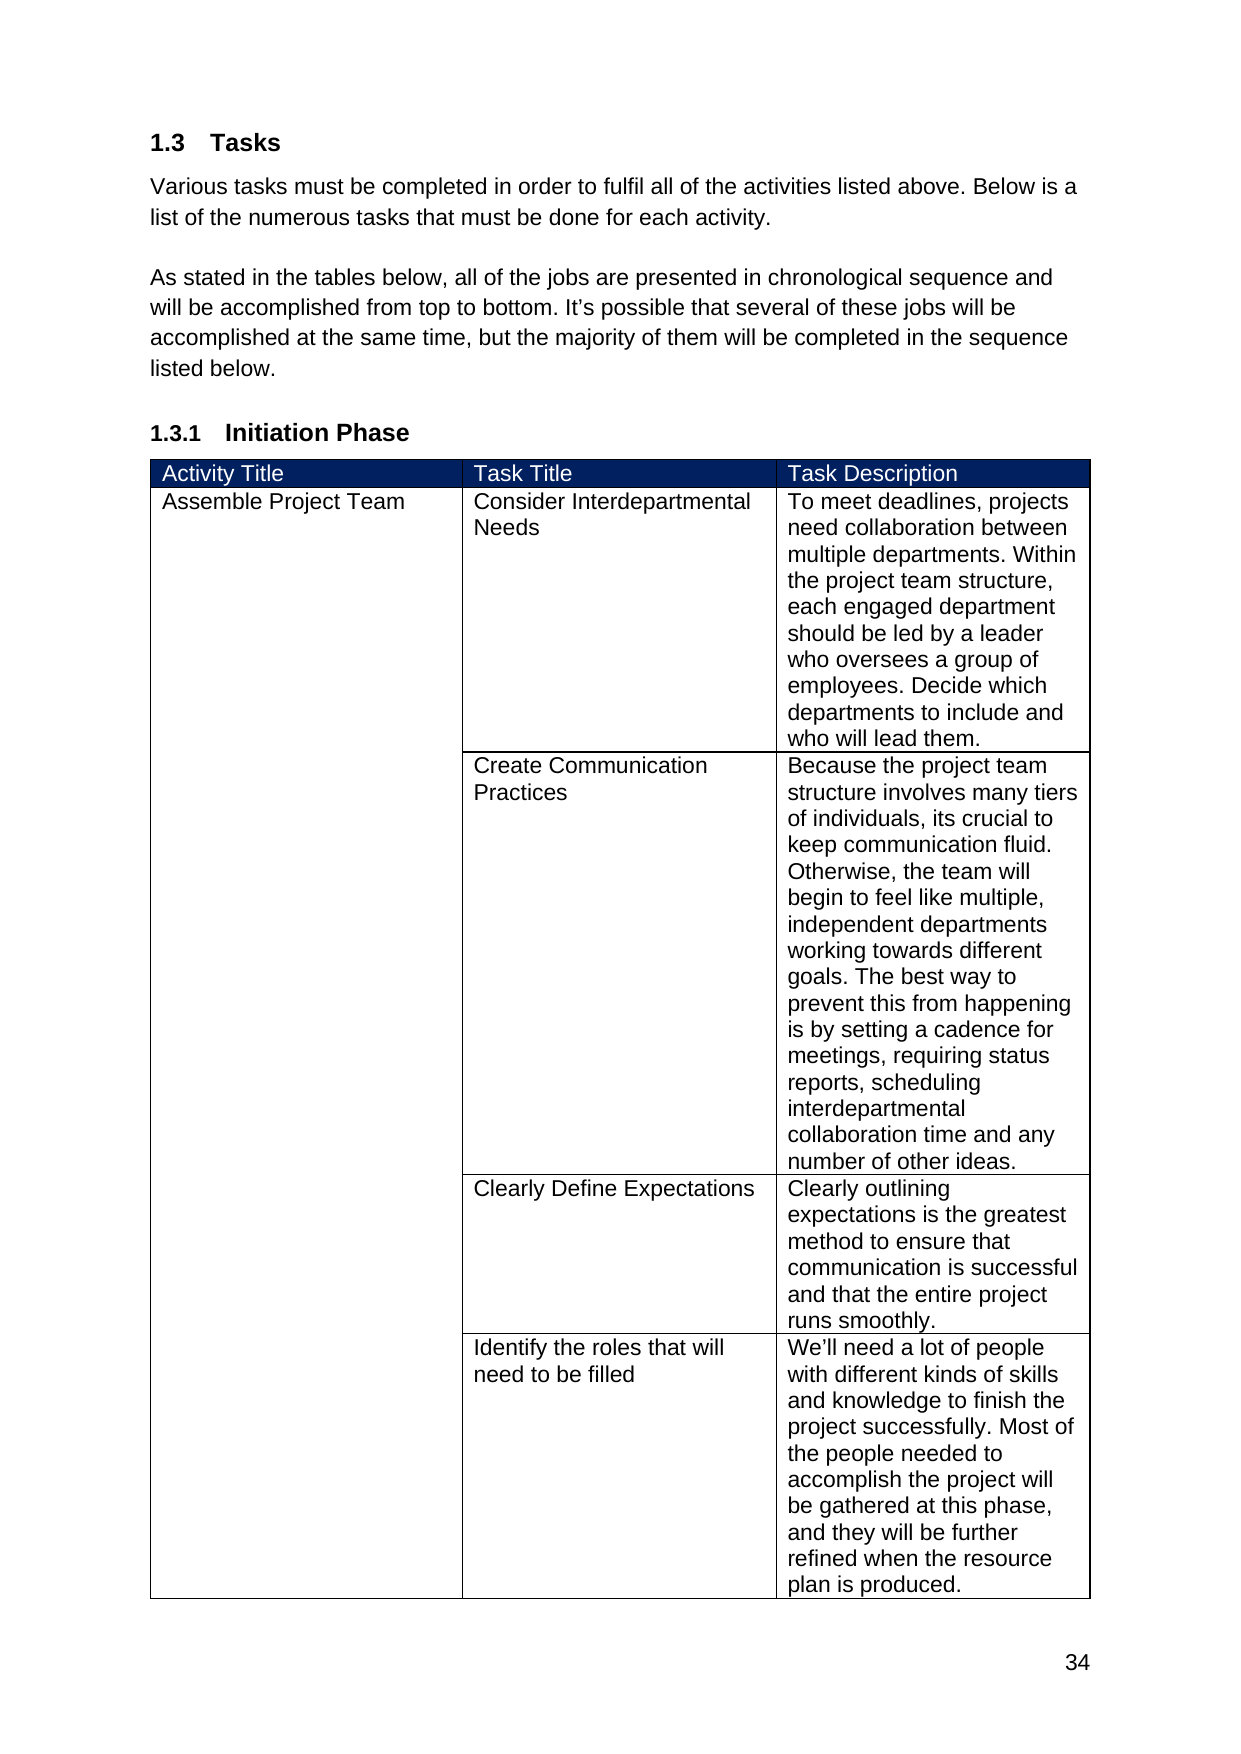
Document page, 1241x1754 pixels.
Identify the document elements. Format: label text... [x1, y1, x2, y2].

table_header Task Title [463, 460, 776, 487]
table_cell Because the project team structure involves many tiers of individuals, its crucial to keep communication fluid. Otherwise, the team will begin to feel like multiple, independent departments working towards different goals. The best way to prevent this from happening is by setting a cadence for meetings, requiring status reports, scheduling interdepartmental collaboration time and any number of other ideas. [777, 753, 1089, 1174]
subtitle Tasks [150, 128, 1090, 156]
table_cell Identify the roles that will need to be filled [463, 1334, 776, 1598]
table_cell Consider Interdepartmental Needs [463, 488, 776, 751]
text Various tasks must be completed in order to fulfil all of the activities listed above. Below is a list of the numerous tasks that must be done for each activity. [150, 173, 1090, 230]
table_header Task Description [777, 460, 1089, 487]
table_cell We’ll need a lot of people with different kinds of skills and knowledge to finish the project successfully. Most of the people needed to accomplish the project will be gathered at this phase, and they will be further refined when the resource plan is produced. [777, 1334, 1089, 1598]
table_cell Assemble Project Team [151, 488, 462, 1598]
text As stated in the tables below, all of the jobs are presented in chronological sequence and will be accomplished from top to bottom. It’s possible that several of these jobs will be accomplished at the same time, but the majority of them will be completed in the sequence listed below. [150, 264, 1090, 381]
table_header Activity Title [151, 460, 462, 487]
subtitle Initiation Phase [150, 418, 1090, 447]
table_cell Create Communication Practices [463, 753, 776, 1174]
table_cell Clearly outlining expectations is the greatest method to ensure that communication is successful and that the entire project runs smoothly. [777, 1175, 1089, 1333]
table_cell Clearly Define Expectations [463, 1175, 776, 1333]
